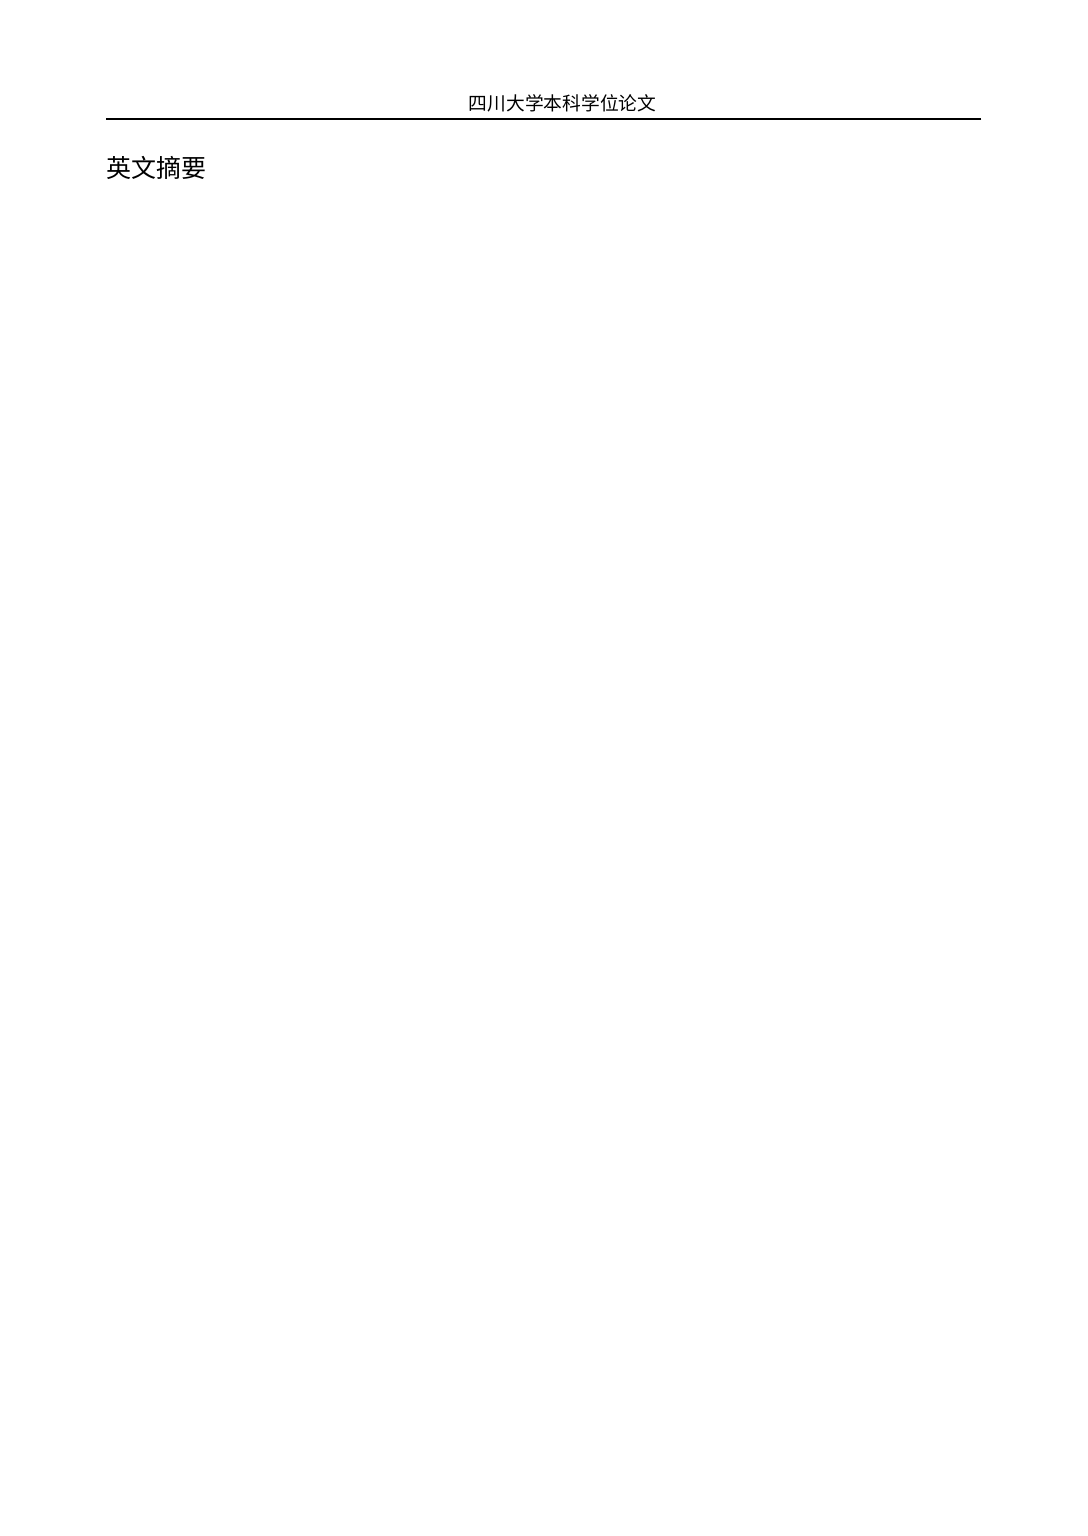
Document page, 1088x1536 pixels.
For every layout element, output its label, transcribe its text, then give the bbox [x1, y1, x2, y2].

text 英文摘要 [106, 134, 981, 199]
